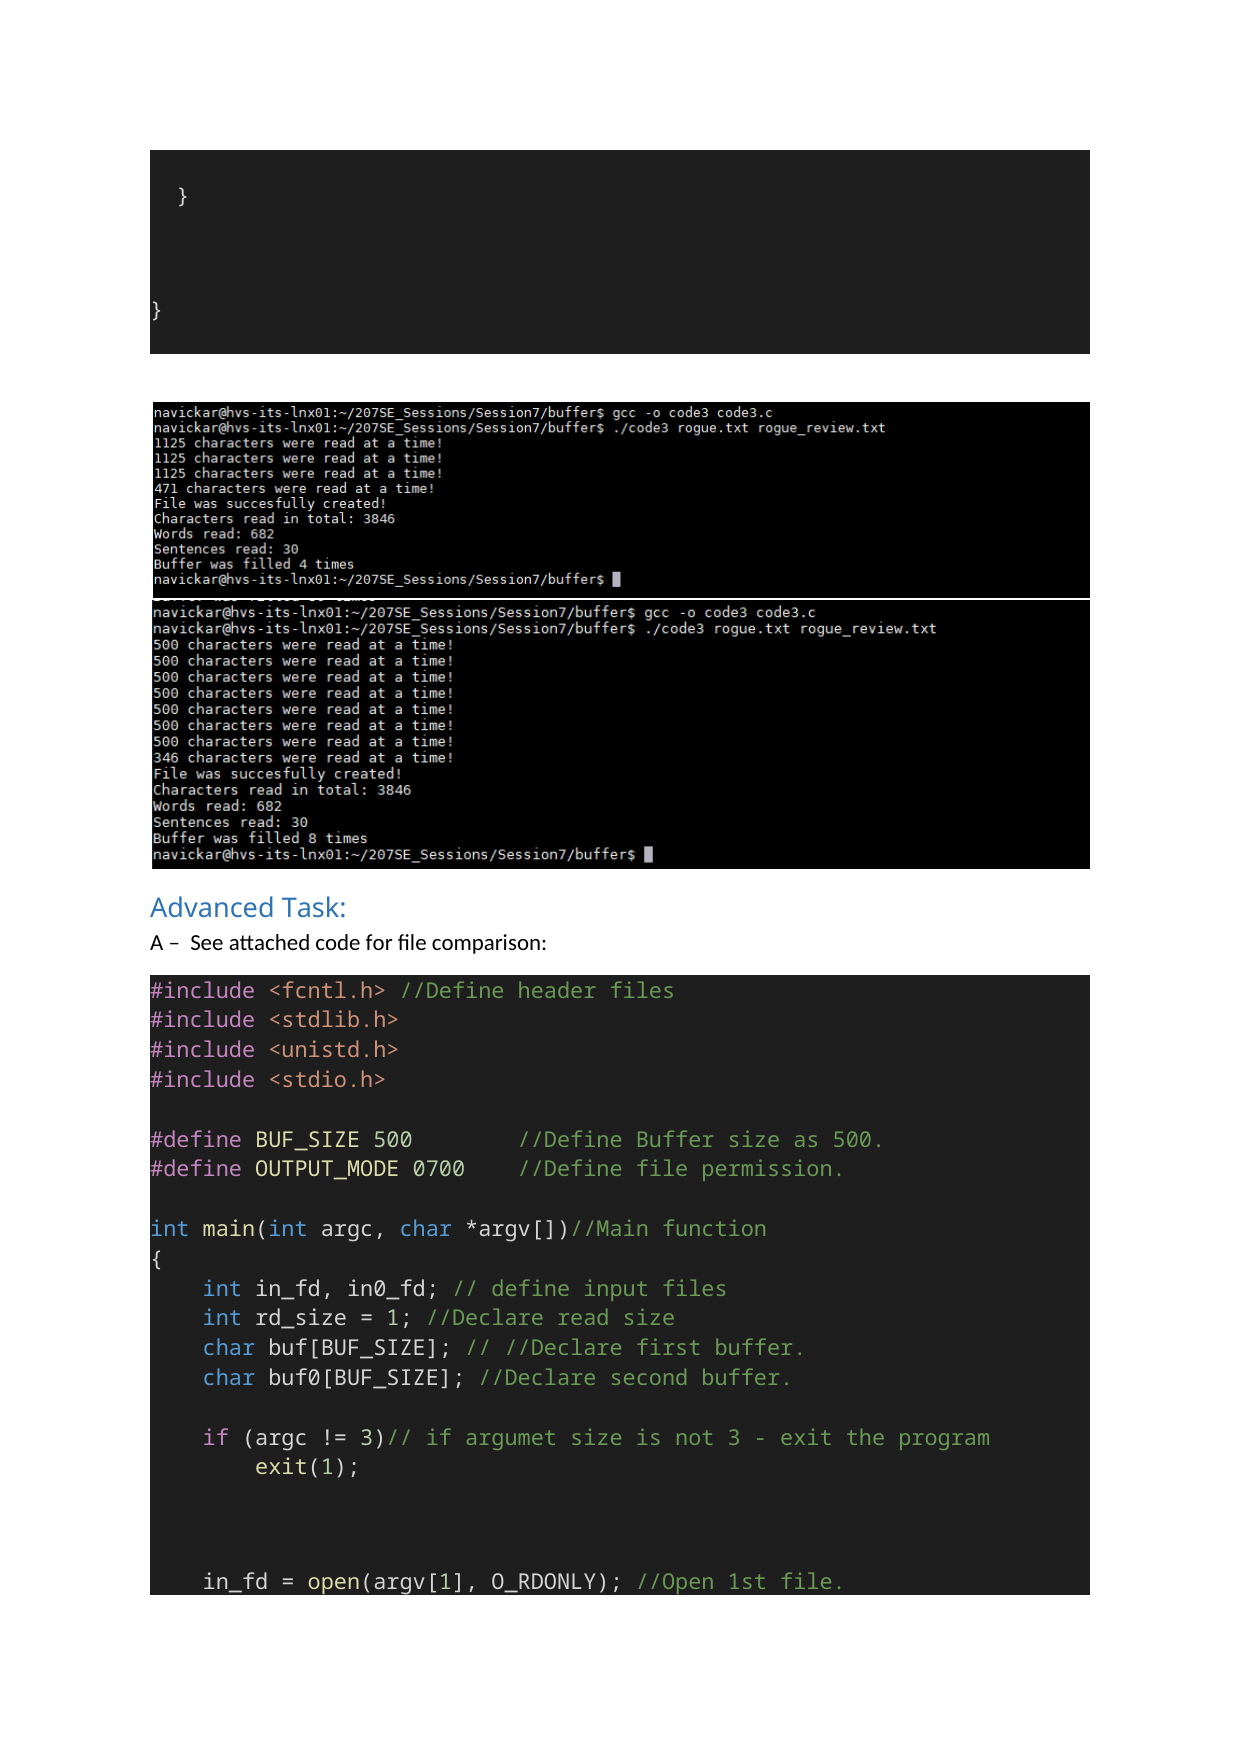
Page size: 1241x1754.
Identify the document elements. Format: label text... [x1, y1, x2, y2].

text #include <fcntl.h> //Define header files [150, 975, 1090, 1004]
picture [150, 600, 1090, 869]
text char buf0[BUF_SIZE]; //Declare second buffer. [150, 1362, 1090, 1392]
text #include <stdlib.h> [150, 1004, 1090, 1034]
text char buf[BUF_SIZE]; // //Declare first buffer. [150, 1332, 1090, 1362]
text #define BUF_SIZE 500 //Define Buffer size as 500. [150, 1124, 1090, 1153]
picture [150, 402, 1090, 598]
text int main(int argc, char *argv[])//Main function [150, 1213, 1090, 1243]
text int rd_size = 1; //Declare read size [150, 1302, 1090, 1332]
text in_fd = open(argv[1], O_RDONLY); //Open 1st file. [150, 1566, 1090, 1595]
text if (argc != 3)// if argumet size is not 3 - exit the program [150, 1422, 1090, 1451]
text #include <stdio.h> [150, 1064, 1090, 1094]
text int in_fd, in0_fd; // define input files [150, 1273, 1090, 1302]
text A – See attached code for file comparison: [150, 928, 1090, 956]
text } [150, 294, 1090, 324]
text { [150, 1243, 1090, 1273]
text #define OUTPUT_MODE 0700 //Define file permission. [150, 1153, 1090, 1183]
text #include <unistd.h> [150, 1034, 1090, 1064]
text exit(1); [150, 1451, 1090, 1481]
text } [150, 180, 1090, 209]
subtitle Advanced Task: [150, 888, 1090, 925]
